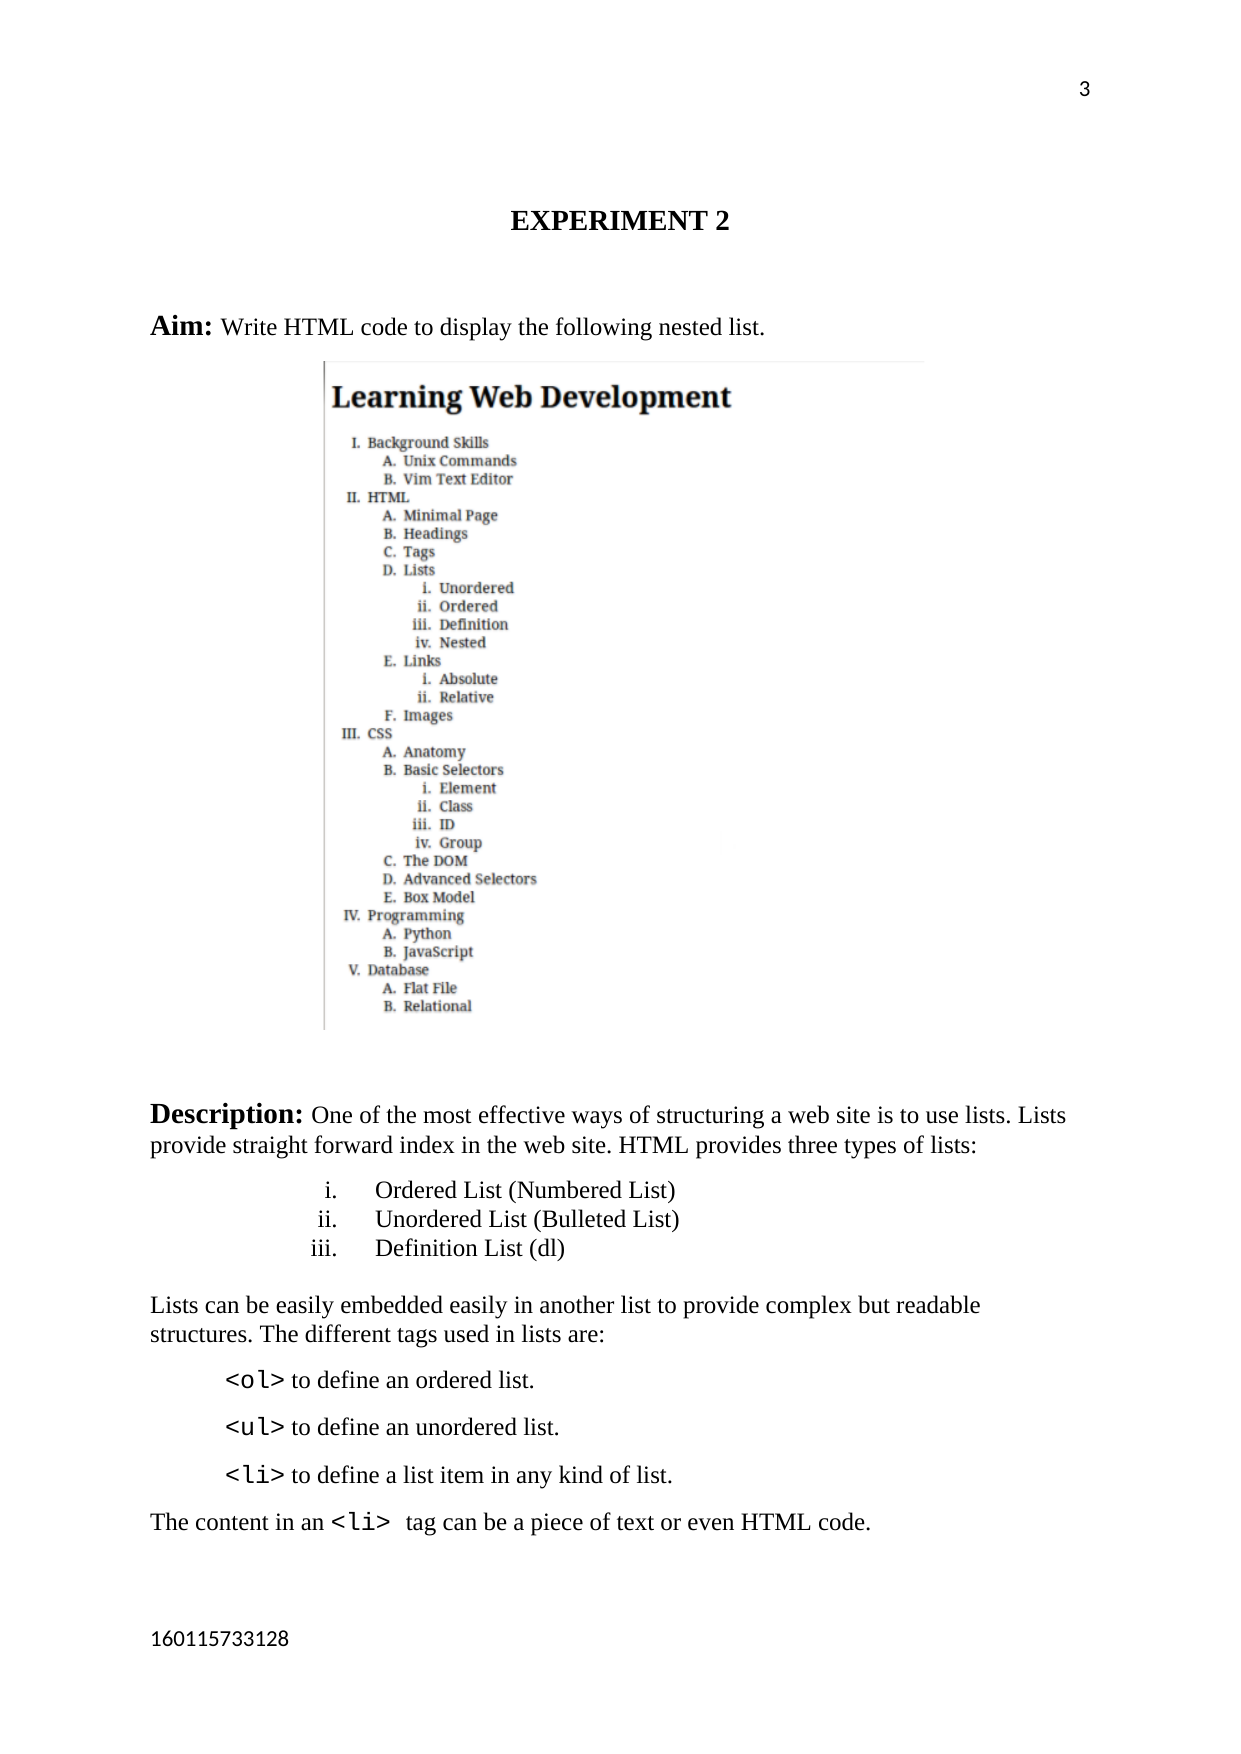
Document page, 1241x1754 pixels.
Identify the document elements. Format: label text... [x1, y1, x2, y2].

text The content in an <li> tag can be a piece of text or even HTML code. [150, 1507, 1090, 1538]
list Ordered List (Numbered List) [337, 1176, 1090, 1204]
picture [315, 361, 925, 1030]
list Unordered List (Bulleted List) [337, 1204, 1090, 1233]
text <ul> to define an unordered list. [150, 1412, 1090, 1443]
text Lists can be easily embedded easily in another list to provide complex but readable structures. The different tags used in lists are: [150, 1291, 1090, 1348]
text EXPERIMENT 2 [150, 203, 1090, 236]
text <li> to define a list item in any kind of list. [150, 1460, 1090, 1491]
text Description: One of the most effective ways of structuring a web site is to use lists. Lists provide straight forward index in the web site. HTML provides three types of lists: [150, 1097, 1090, 1159]
text <ol> to define an ordered list. [150, 1365, 1090, 1396]
list Definition List (dl) [337, 1233, 1090, 1262]
text Aim: Write HTML code to display the following nested list. [150, 308, 1090, 342]
